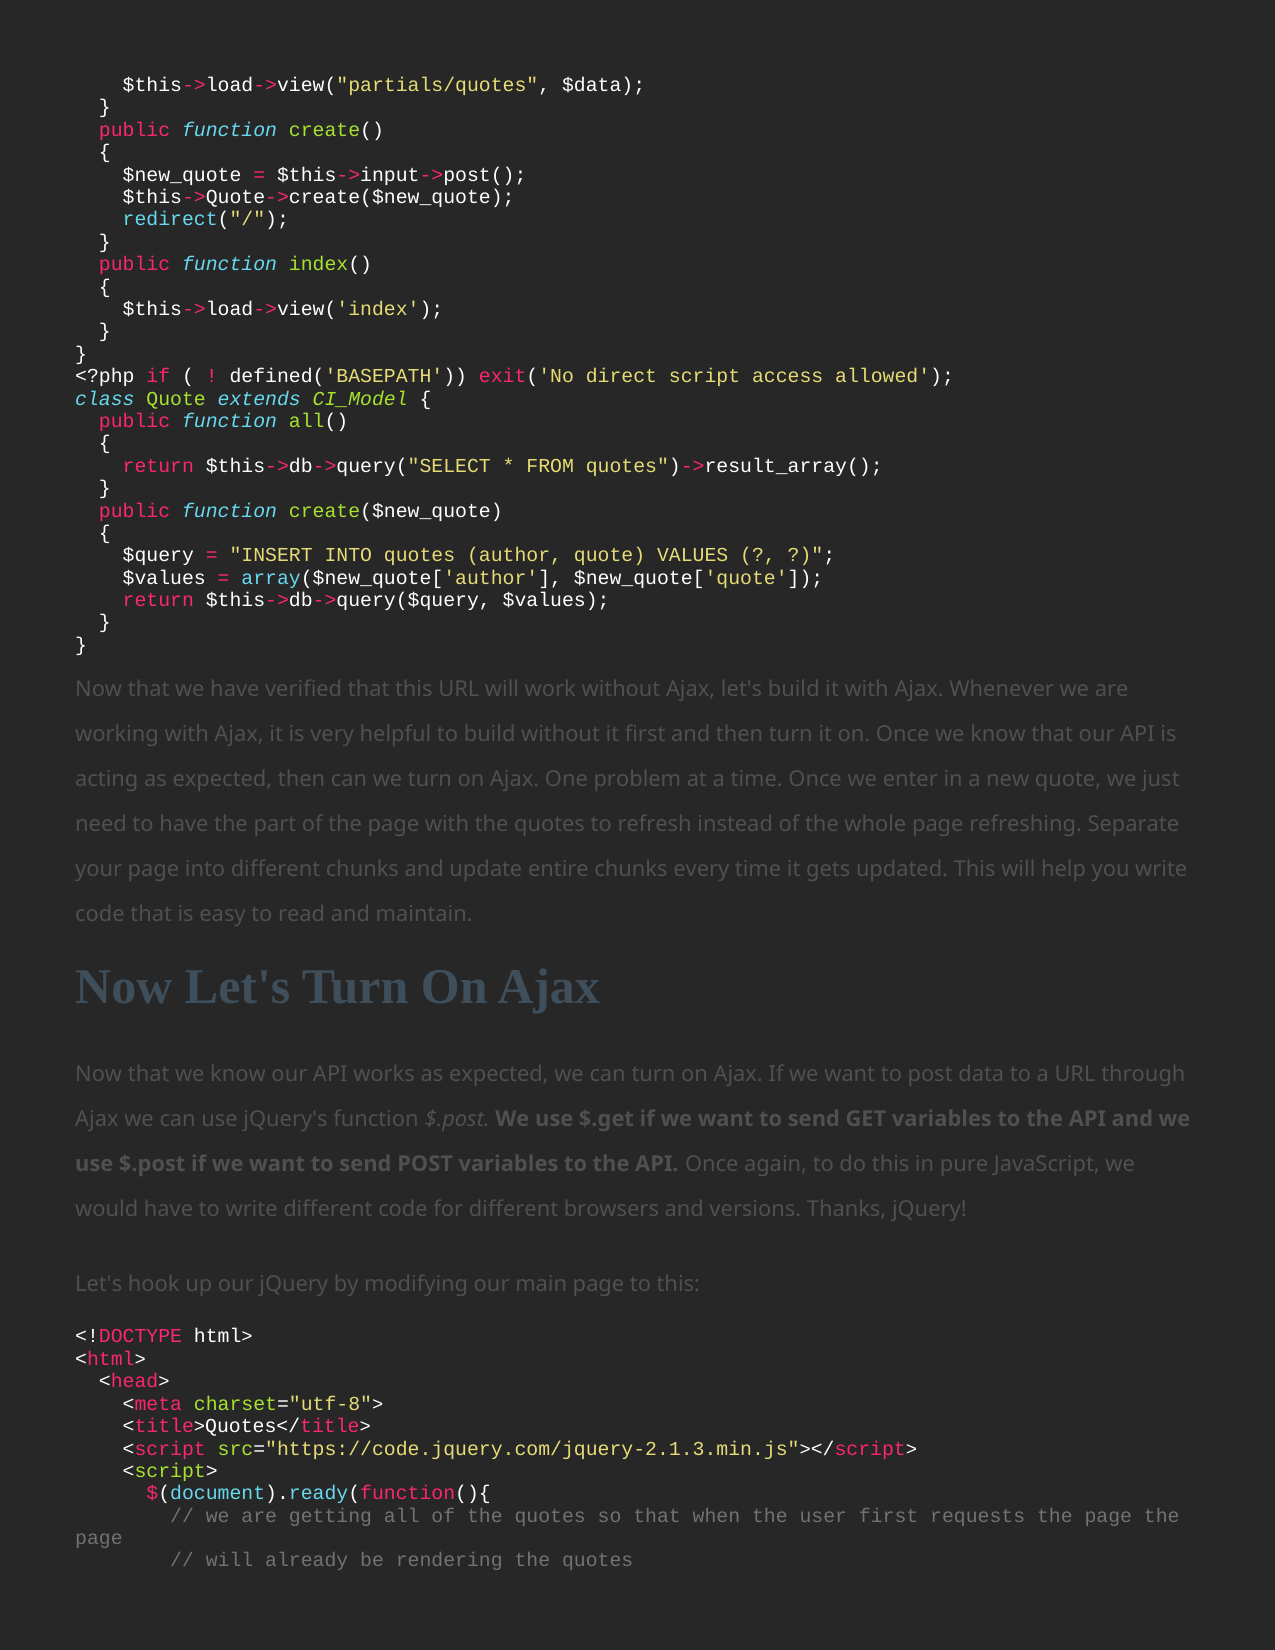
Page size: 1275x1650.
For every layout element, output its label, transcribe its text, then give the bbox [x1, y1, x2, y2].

text <title>Quotes</title> [75, 1416, 1200, 1438]
text Let's hook up our jQuery by modifying our main page to this: [75, 1252, 1200, 1297]
text } [75, 321, 1200, 344]
text return $this->db->query("SELECT * FROM quotes")->result_array(); [75, 456, 1200, 478]
text class Quote extends CI_Model { [75, 388, 1200, 411]
text $values = array($new_quote['author'], $new_quote['quote']); [75, 568, 1200, 590]
text <html> [75, 1349, 1200, 1371]
text $this->load->view('index'); [75, 299, 1200, 321]
text { [75, 523, 1200, 545]
text return $this->db->query($query, $values); [75, 590, 1200, 612]
text public function create($new_quote) [75, 501, 1200, 523]
text public function all() [75, 411, 1200, 433]
text { [75, 433, 1200, 456]
text } [75, 635, 1200, 657]
text <!DOCTYPE html> [75, 1326, 1200, 1349]
text } [75, 612, 1200, 635]
text $query = "INSERT INTO quotes (author, quote) VALUES (?, ?)"; [75, 545, 1200, 568]
text public function index() [75, 254, 1200, 277]
text { [75, 142, 1200, 164]
text <?php if ( ! defined('BASEPATH')) exit('No direct script access allowed'); [75, 366, 1200, 388]
text public function create() [75, 120, 1200, 142]
text } [75, 344, 1200, 366]
text $(document).ready(function(){ [75, 1483, 1200, 1506]
subtitle Now Let's Turn On Ajax [75, 956, 1200, 1014]
text $this->load->view("partials/quotes", $data); [75, 75, 1200, 97]
text Now that we have verified that this URL will work without Ajax, let's build it with Ajax. Whenever we are working with Ajax, it is very helpful to build without it first and then turn it on. Once we know that our API is acting as expected, then can we turn on Ajax. One problem at a time. Once we enter in a new quote, we just need to have the part of the page with the quotes to refresh instead of the whole page refreshing. Separate your page into different chunks and update entire chunks every time it gets updated. This will help you write code that is easy to read and maintain. [75, 657, 1200, 927]
text $this->Quote->create($new_quote); [75, 187, 1200, 209]
text } [75, 478, 1200, 501]
text $new_quote = $this->input->post(); [75, 164, 1200, 187]
text <script src="https://code.jquery.com/jquery-2.1.3.min.js"></script> [75, 1438, 1200, 1461]
text redirect("/"); [75, 209, 1200, 232]
text <script> [75, 1461, 1200, 1483]
text // will already be rendering the quotes [75, 1550, 1200, 1573]
text <head> [75, 1371, 1200, 1394]
text <meta charset="utf-8"> [75, 1394, 1200, 1416]
text { [75, 277, 1200, 299]
text // we are getting all of the quotes so that when the user first requests the page the page [75, 1506, 1200, 1550]
text Now that we know our API works as expected, we can turn on Ajax. If we want to post data to a URL through Ajax we can use jQuery's function $.post. We use $.get if we want to send GET variables to the API and we use $.post if we want to send POST variables to the API. Once again, to do this in pure JavaScript, we would have to write different code for different browsers and versions. Thanks, jQuery! [75, 1043, 1200, 1223]
text } [75, 232, 1200, 254]
text } [75, 97, 1200, 120]
